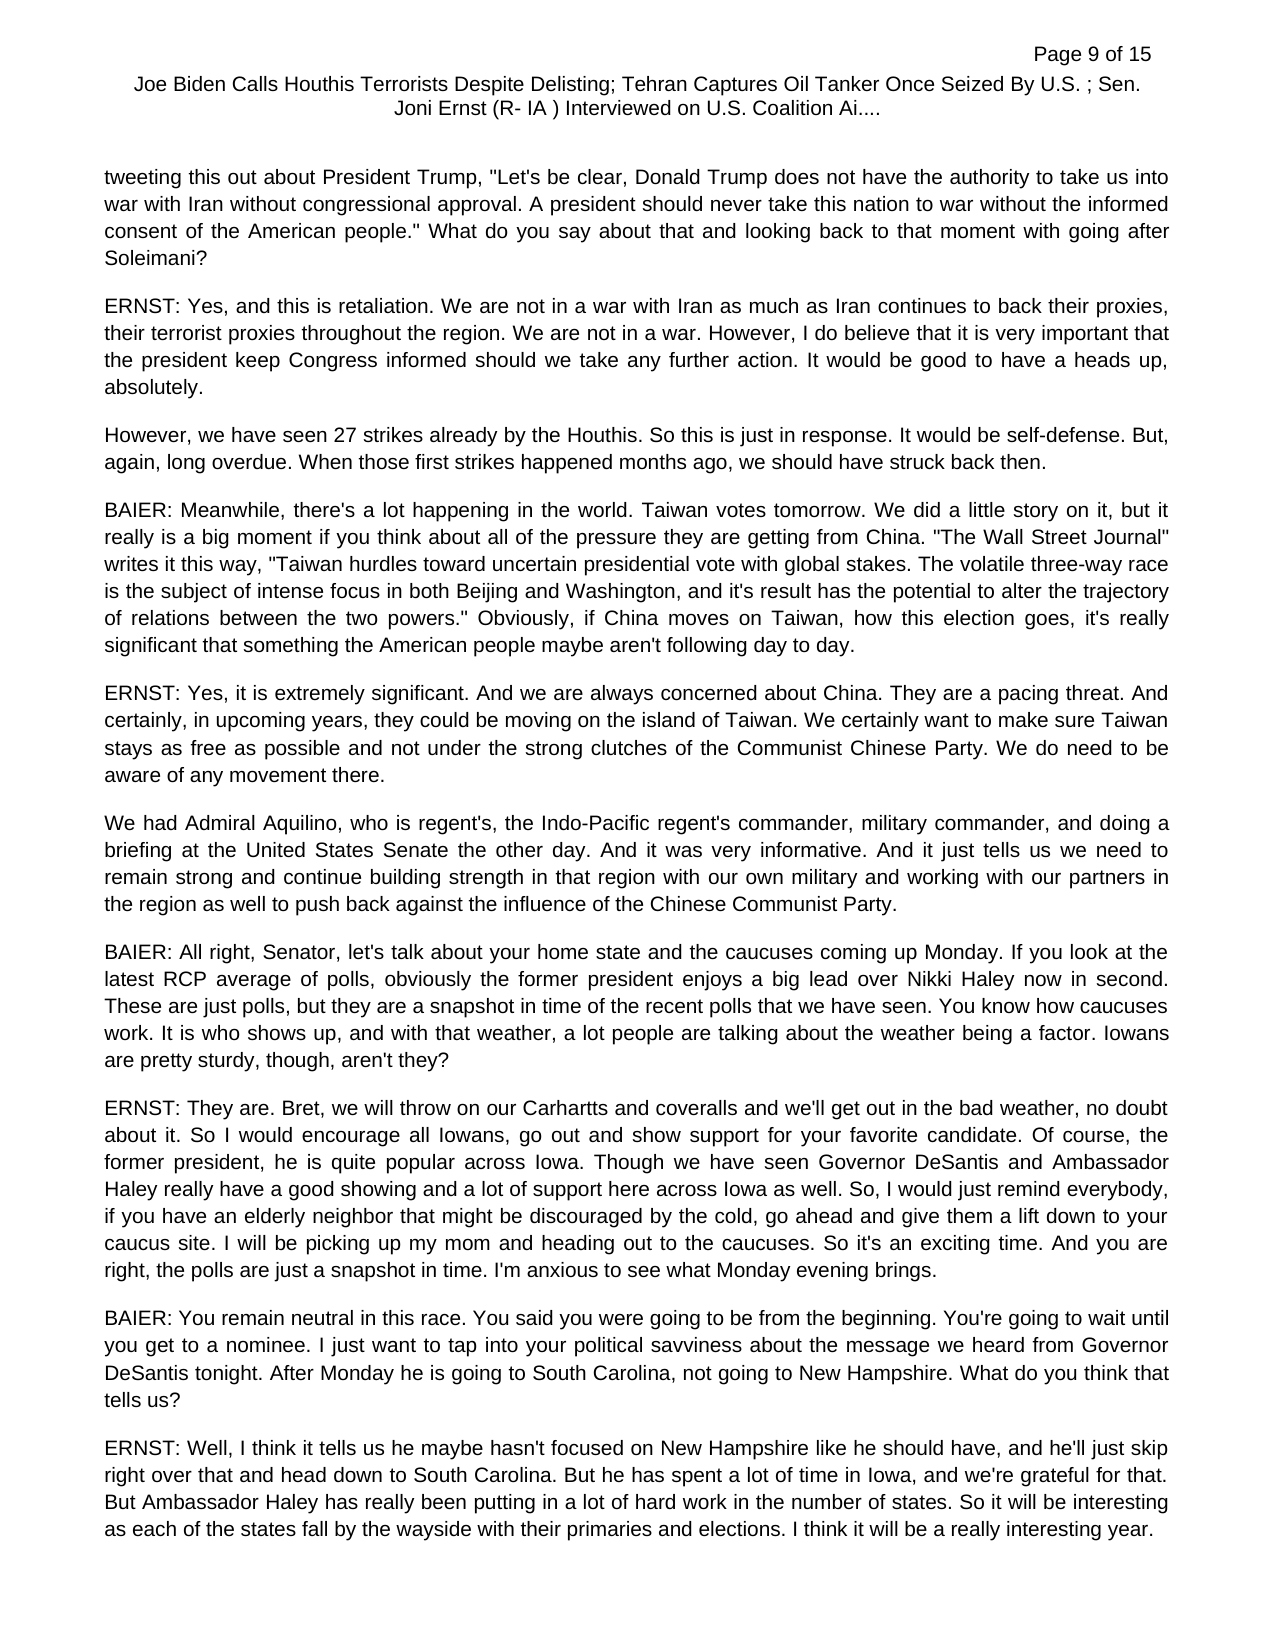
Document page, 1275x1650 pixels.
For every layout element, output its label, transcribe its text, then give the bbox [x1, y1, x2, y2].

text We had Admiral Aquilino, who is regent's, the Indo-Pacific regent's commander, military commander, and doing a briefing at the United States Senate the other day. And it was very informative. And it just tells us we need to remain strong and continue building strength in that region with our own military and working with our partners in the region as well to push back against the influence of the Chinese Communist Party. [104, 807, 1171, 916]
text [104, 161, 1171, 270]
text ERNST: They are. Bret, we will throw on our Carhartts and coveralls and we'll get out in the bad weather, no doubt about it. So I would encourage all Iowans, go out and show support for your favorite candidate. Of course, the former president, he is quite popular across Iowa. Though we have seen Governor DeSantis and Ambassador Haley really have a good showing and a lot of support here across Iowa as well. So, I would just remind everybody, if you have an elderly neighbor that might be discouraged by the cold, go ahead and give them a lift down to your caucus site. I will be picking up my mom and heading out to the caucuses. So it's an exciting time. And you are right, the polls are just a snapshot in time. I'm anxious to see what Monday evening brings. [104, 1093, 1171, 1282]
text ERNST: Yes, it is extremely significant. And we are always concerned about China. They are a pacing threat. And certainly, in upcoming years, they could be moving on the island of Taiwan. We certainly want to make sure Taiwan stays as free as possible and not under the strong clutches of the Communist Chinese Party. We do need to be aware of any movement there. [104, 678, 1171, 786]
text BAIER: All right, Senator, let's talk about your home state and the caucuses coming up Monday. If you look at the latest RCP average of polls, obviously the former president enjoys a big lead over Nikki Haley now in second. These are just polls, but they are a snapshot in time of the recent polls that we have seen. You know how caucuses work. It is who shows up, and with that weather, a lot people are talking about the weather being a factor. Iowans are pretty sturdy, though, aren't they? [104, 936, 1171, 1072]
text ERNST: Well, I think it tells us he maybe hasn't focused on New Hampshire like he should have, and he'll just skip right over that and head down to South Carolina. But he has spent a lot of time in Iowa, and we're grateful for that. But Ambassador Haley has really been putting in a lot of hard work in the number of states. So it will be interesting as each of the states fall by the wayside with their primaries and elections. I think it will be a really interesting year. [104, 1432, 1171, 1541]
text BAIER: Meanwhile, there's a lot happening in the world. Taiwan votes tomorrow. We did a little story on it, but it really is a big moment if you think about all of the pressure they are getting from China. "The Wall Street Journal" writes it this way, "Taiwan hurdles toward uncertain presidential vote with global stakes. The volatile three-way race is the subject of intense focus in both Beijing and Washington, and it's result has the potential to alter the trajectory of relations between the two powers." Obviously, if China moves on Taiwan, how this election goes, it's really significant that something the American people maybe aren't following day to day. [104, 495, 1171, 657]
text However, we have seen 27 strikes already by the Houthis. So this is just in response. It would be self-defense. But, again, long overdue. When those first strikes happened months ago, we should have struck back then. [104, 420, 1171, 474]
text BAIER: You remain neutral in this race. You said you were going to be from the beginning. You're going to wait until you get to a nominee. I just want to tap into your political savviness about the message we heard from Governor DeSantis tonight. After Monday he is going to South Carolina, not going to New Hampshire. What do you think that tells us? [104, 1303, 1171, 1411]
text ERNST: Yes, and this is retaliation. We are not in a war with Iran as much as Iran continues to back their proxies, their terrorist proxies throughout the region. We are not in a war. However, I do believe that it is very important that the president keep Congress informed should we take any further action. It would be good to have a heads up, absolutely. [104, 291, 1171, 399]
